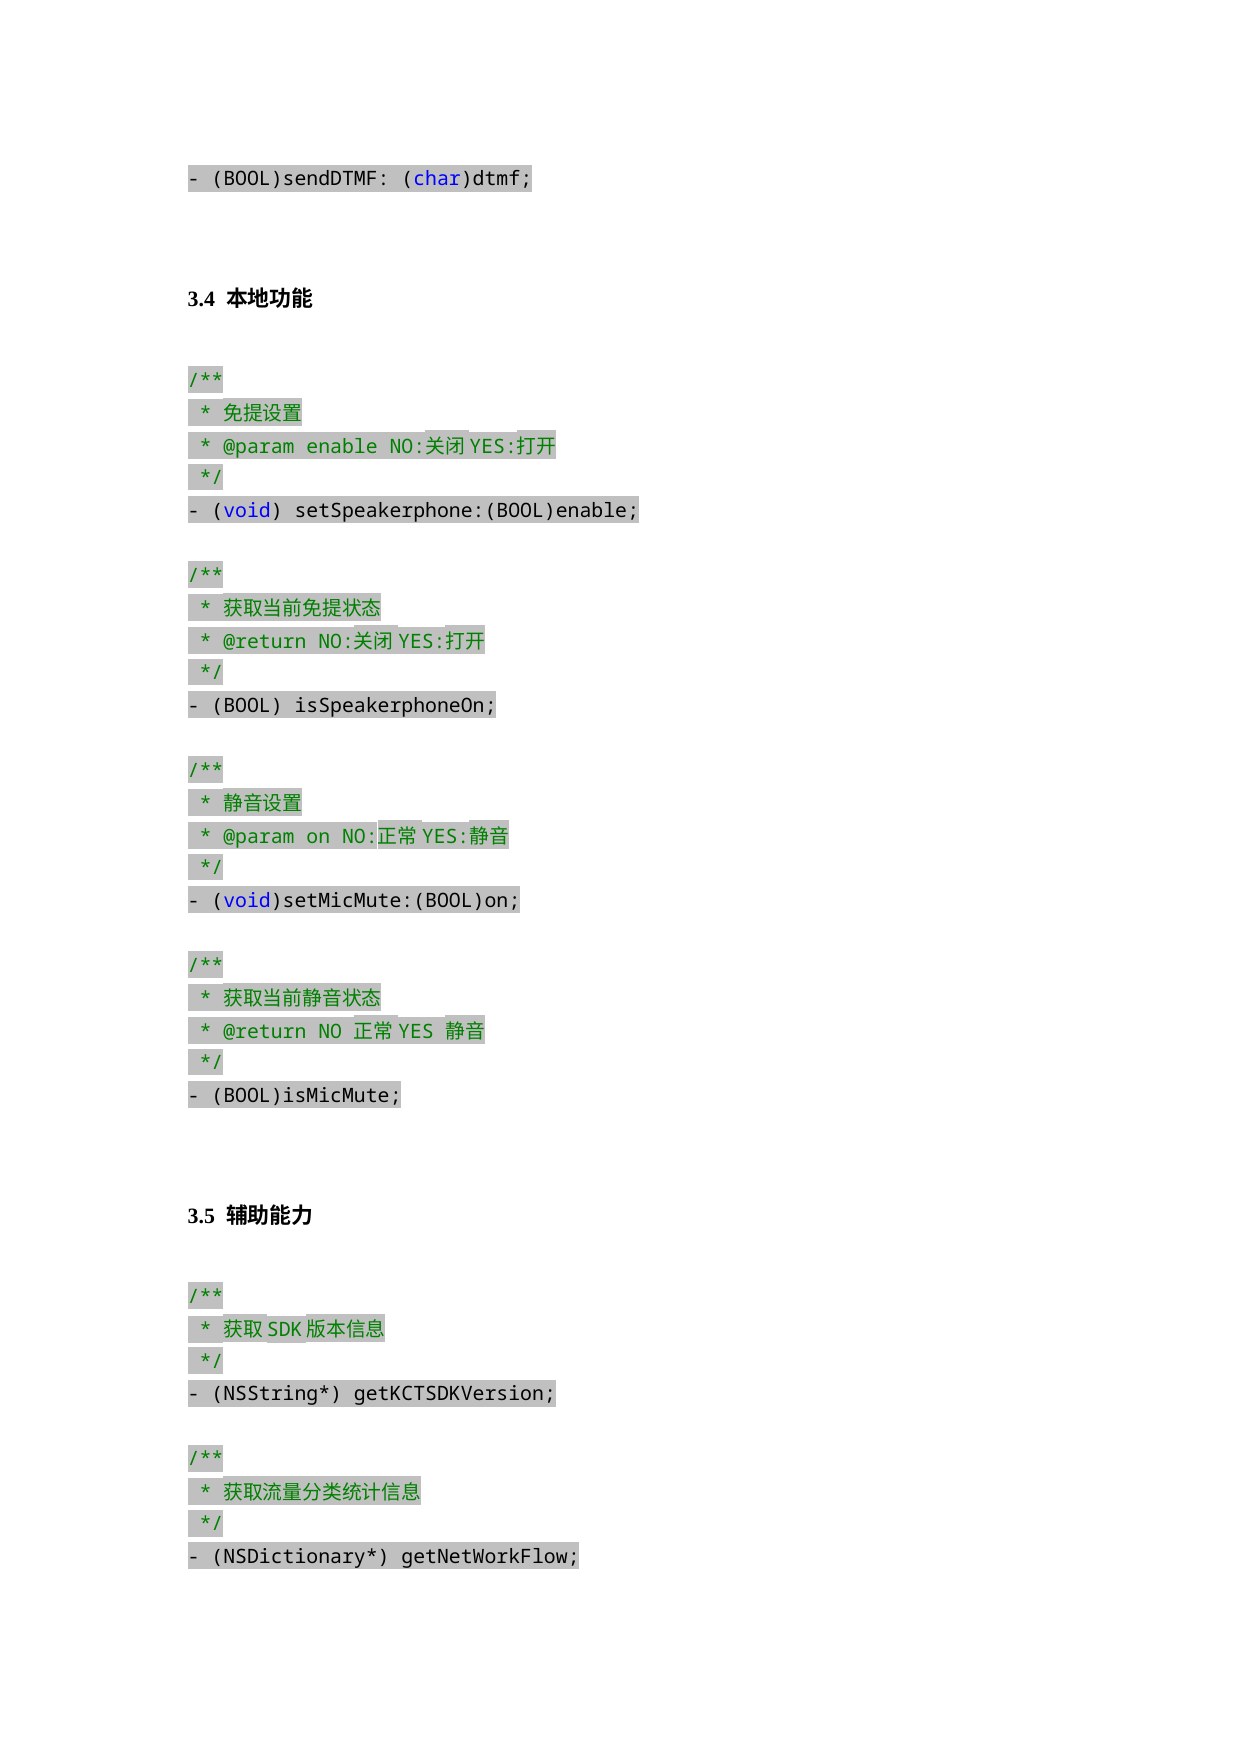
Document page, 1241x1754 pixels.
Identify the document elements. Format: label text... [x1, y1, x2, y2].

text /** [187, 1442, 1053, 1474]
text */ [187, 1046, 1053, 1078]
text * 获取流量分类统计信息 [187, 1474, 1053, 1507]
text - (NSDictionary*) getNetWorkFlow; [187, 1539, 1053, 1572]
text - (BOOL)isMicMute; [187, 1078, 1053, 1111]
text */ [187, 1344, 1053, 1377]
text /** [187, 1279, 1053, 1312]
text * 静音设置 [187, 786, 1053, 818]
subtitle 3.5 辅助能力 [187, 1197, 1053, 1230]
text * 获取SDK版本信息 [187, 1312, 1053, 1344]
text */ [187, 851, 1053, 883]
text - (NSString*) getKCTSDKVersion; [187, 1377, 1053, 1409]
text * 获取当前静音状态 [187, 981, 1053, 1013]
text */ [187, 461, 1053, 493]
text * 免提设置 [187, 396, 1053, 428]
text * @return NO:关闭 YES:打开 [187, 623, 1053, 656]
text * @param on NO:正常 YES:静音 [187, 818, 1053, 851]
text * 获取当前免提状态 [187, 591, 1053, 623]
text - (void)setMicMute:(BOOL)on; [187, 883, 1053, 916]
text * @return NO 正常 YES 静音 [187, 1013, 1053, 1046]
text /** [187, 948, 1053, 981]
text */ [187, 1507, 1053, 1539]
text /** [187, 558, 1053, 591]
text * @param enable NO:关闭 YES:打开 [187, 428, 1053, 461]
subtitle 3.4 本地功能 [187, 281, 1053, 313]
text */ [187, 656, 1053, 688]
text /** [187, 753, 1053, 786]
text - (BOOL) isSpeakerphoneOn; [187, 688, 1053, 721]
text - (void) setSpeakerphone:(BOOL)enable; [187, 493, 1053, 526]
text /** [187, 363, 1053, 396]
text - (BOOL)sendDTMF: (char)dtmf; [187, 162, 1053, 194]
